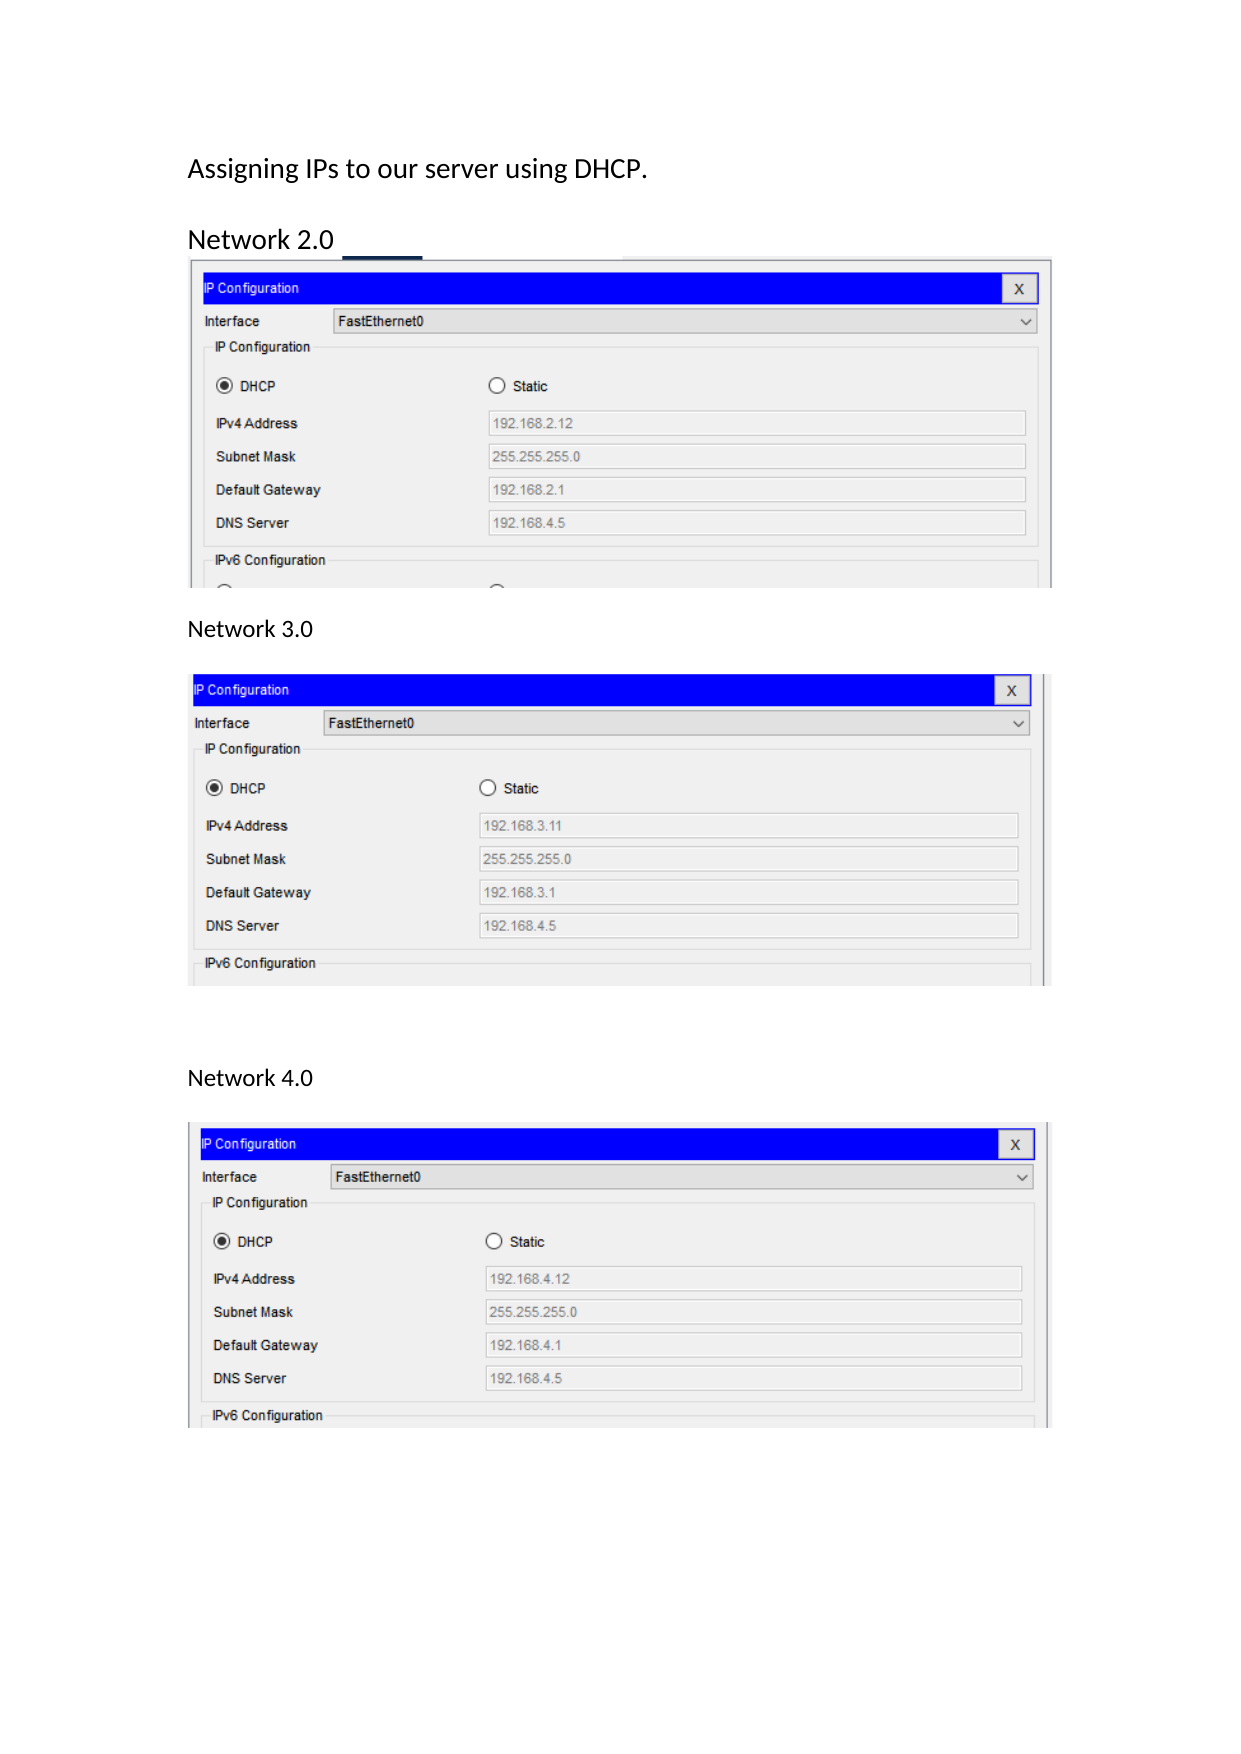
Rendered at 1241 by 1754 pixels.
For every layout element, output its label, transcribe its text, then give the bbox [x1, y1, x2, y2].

picture [187, 1122, 1053, 1428]
picture [187, 256, 1053, 588]
text Network 4.0 [187, 1062, 1053, 1092]
text Network 2.0 [187, 221, 1053, 256]
text Network 3.0 [187, 613, 1053, 643]
picture [187, 674, 1052, 986]
text Assigning IPs to our server using DHCP. [187, 150, 1053, 186]
